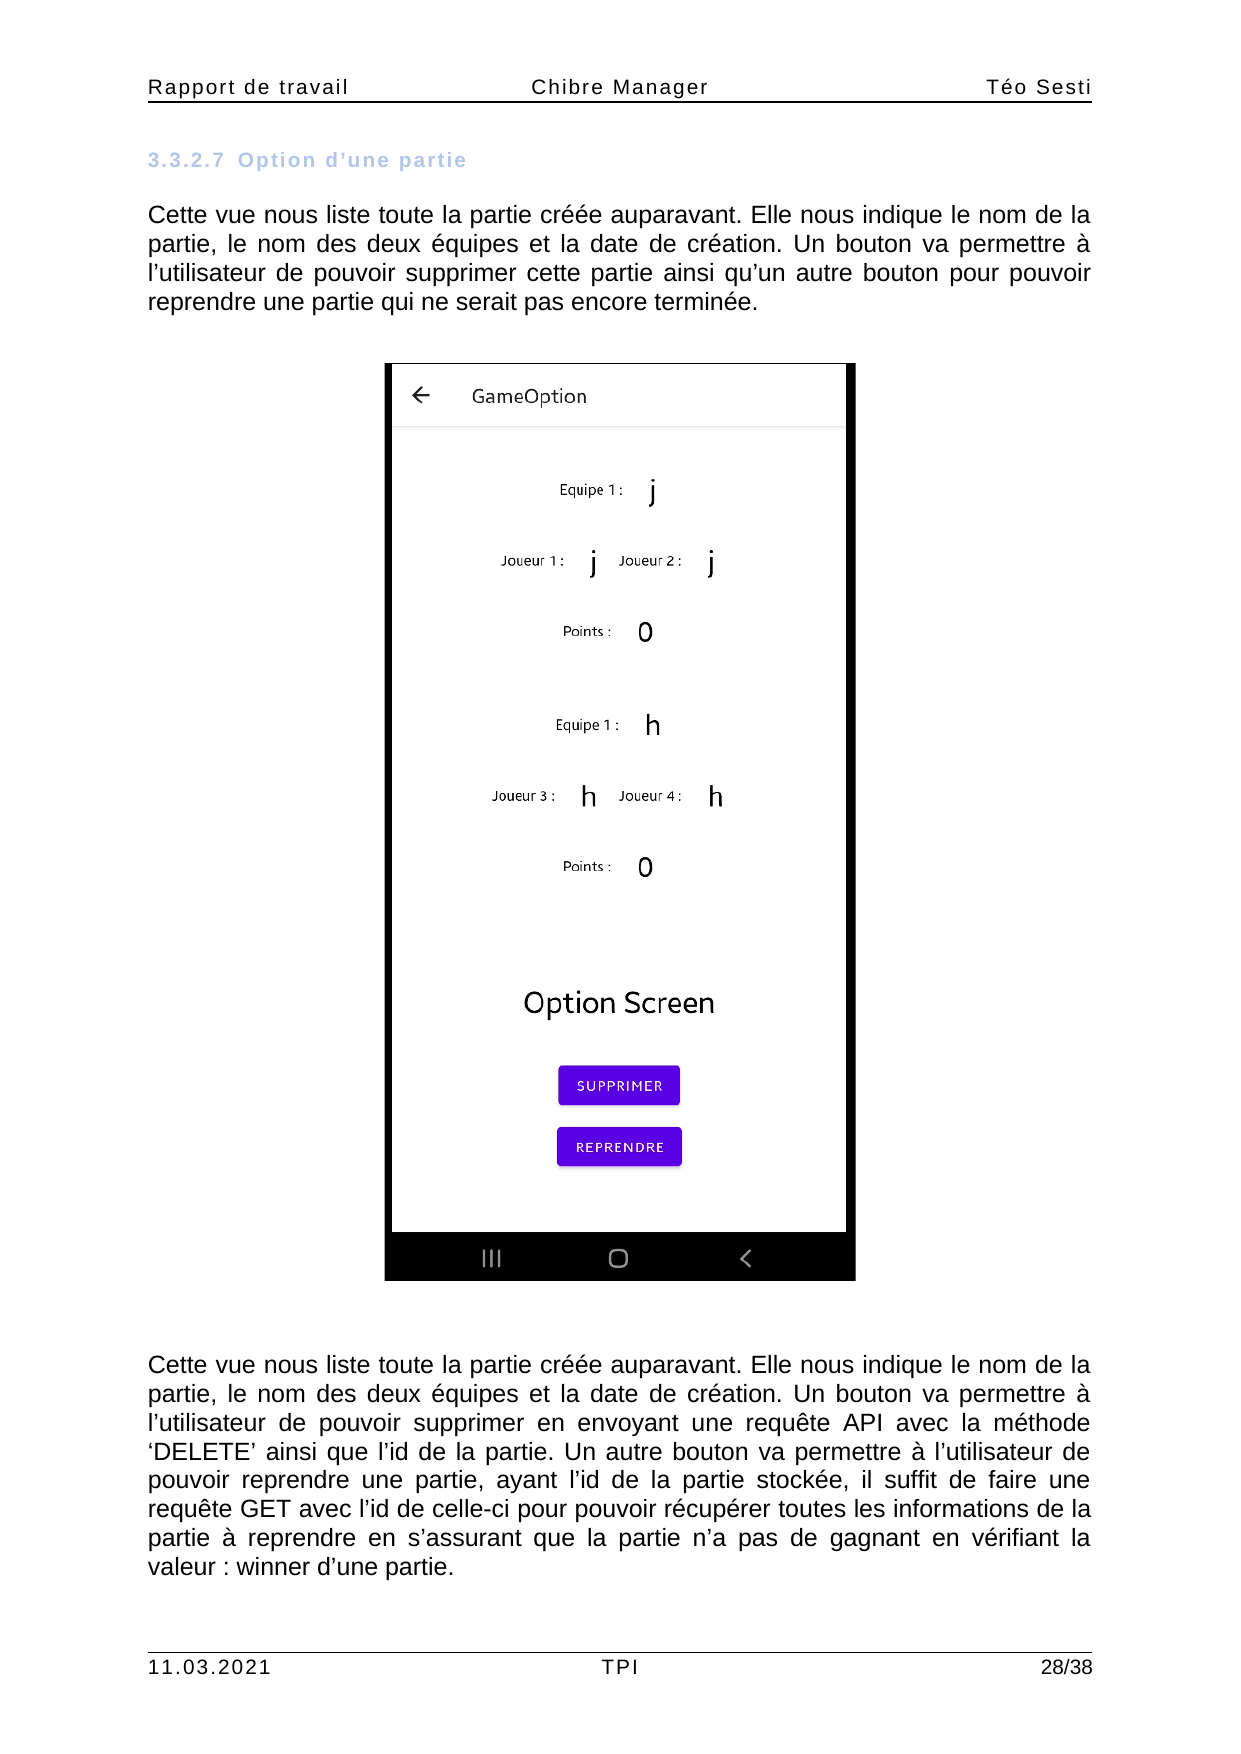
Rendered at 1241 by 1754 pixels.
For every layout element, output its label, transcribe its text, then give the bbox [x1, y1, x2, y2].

subtitle Option d’une partie [148, 148, 1092, 172]
text Cette vue nous liste toute la partie créée auparavant. Elle nous indique le nom de la partie, le nom des deux équipes et la date de création. Un bouton va permettre à l’utilisateur de pouvoir supprimer en envoyant une requête API avec la méthode ‘DELETE’ ainsi que l’id de la partie. Un autre bouton va permettre à l’utilisateur de pouvoir reprendre une partie, ayant l’id de la partie stockée, il suffit de faire une requête GET avec l’id de celle-ci pour pouvoir récupérer toutes les informations de la partie à reprendre en s’assurant que la partie n’a pas de gagnant en vérifiant la valeur : winner d’une partie. [148, 1350, 1092, 1580]
text Cette vue nous liste toute la partie créée auparavant. Elle nous indique le nom de la partie, le nom des deux équipes et la date de création. Un bouton va permettre à l’utilisateur de pouvoir supprimer cette partie ainsi qu’un autre bouton pour pouvoir reprendre une partie qui ne serait pas encore terminée. [148, 200, 1092, 315]
picture [384, 363, 856, 1281]
